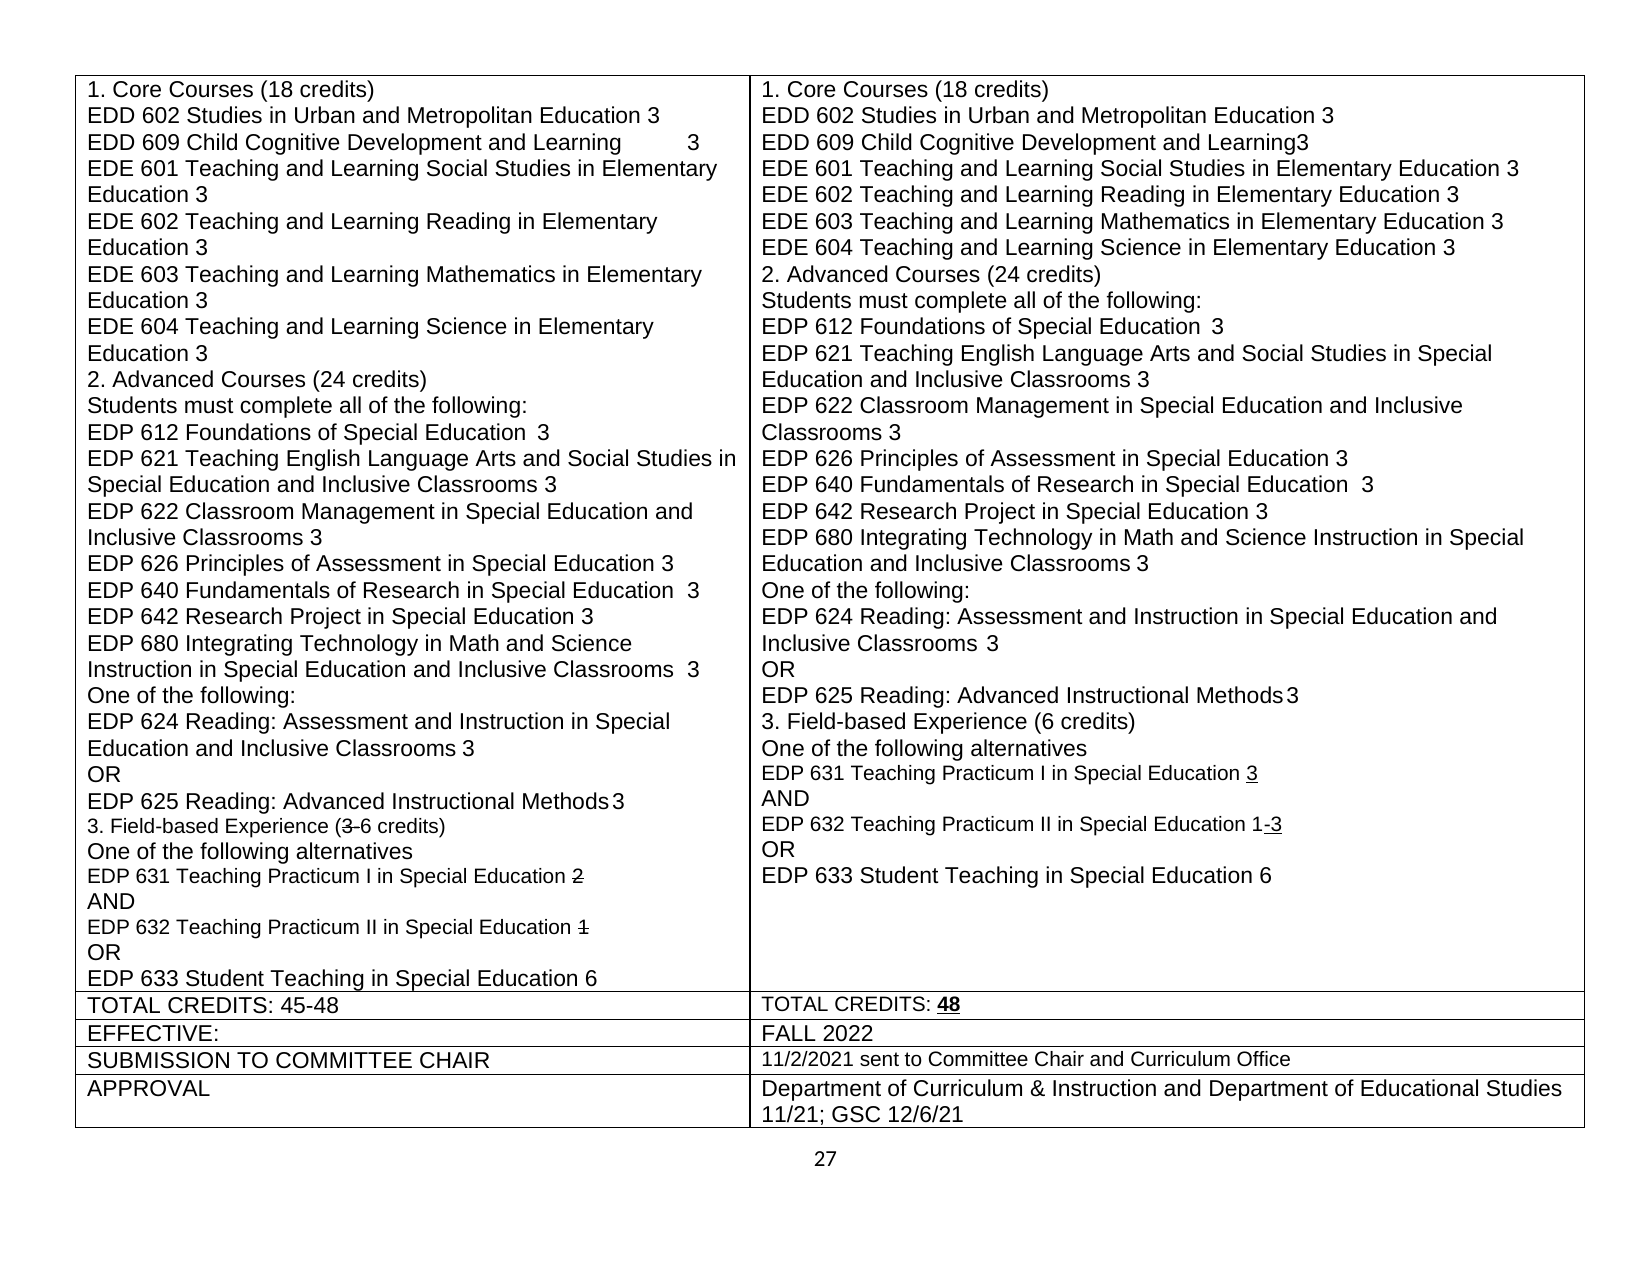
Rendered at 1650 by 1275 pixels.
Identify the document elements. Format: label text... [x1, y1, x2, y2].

table_cell Department of Curriculum & Instruction and Department of Educational Studies 11/21; GSC 12/6/21 [751, 1075, 1584, 1127]
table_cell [76, 76, 749, 991]
table_cell FALL 2022 [751, 1020, 1584, 1046]
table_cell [751, 76, 1584, 991]
table_cell TOTAL CREDITS: 45-48 [76, 992, 749, 1019]
table_cell APPROVAL [76, 1075, 749, 1127]
table_cell EFFECTIVE: [76, 1020, 749, 1046]
table_cell TOTAL CREDITS: 48 [751, 992, 1584, 1019]
table_cell Submission to Committee Chair [76, 1047, 749, 1073]
table_cell sent to Committee Chair and Curriculum Office [751, 1047, 1584, 1073]
